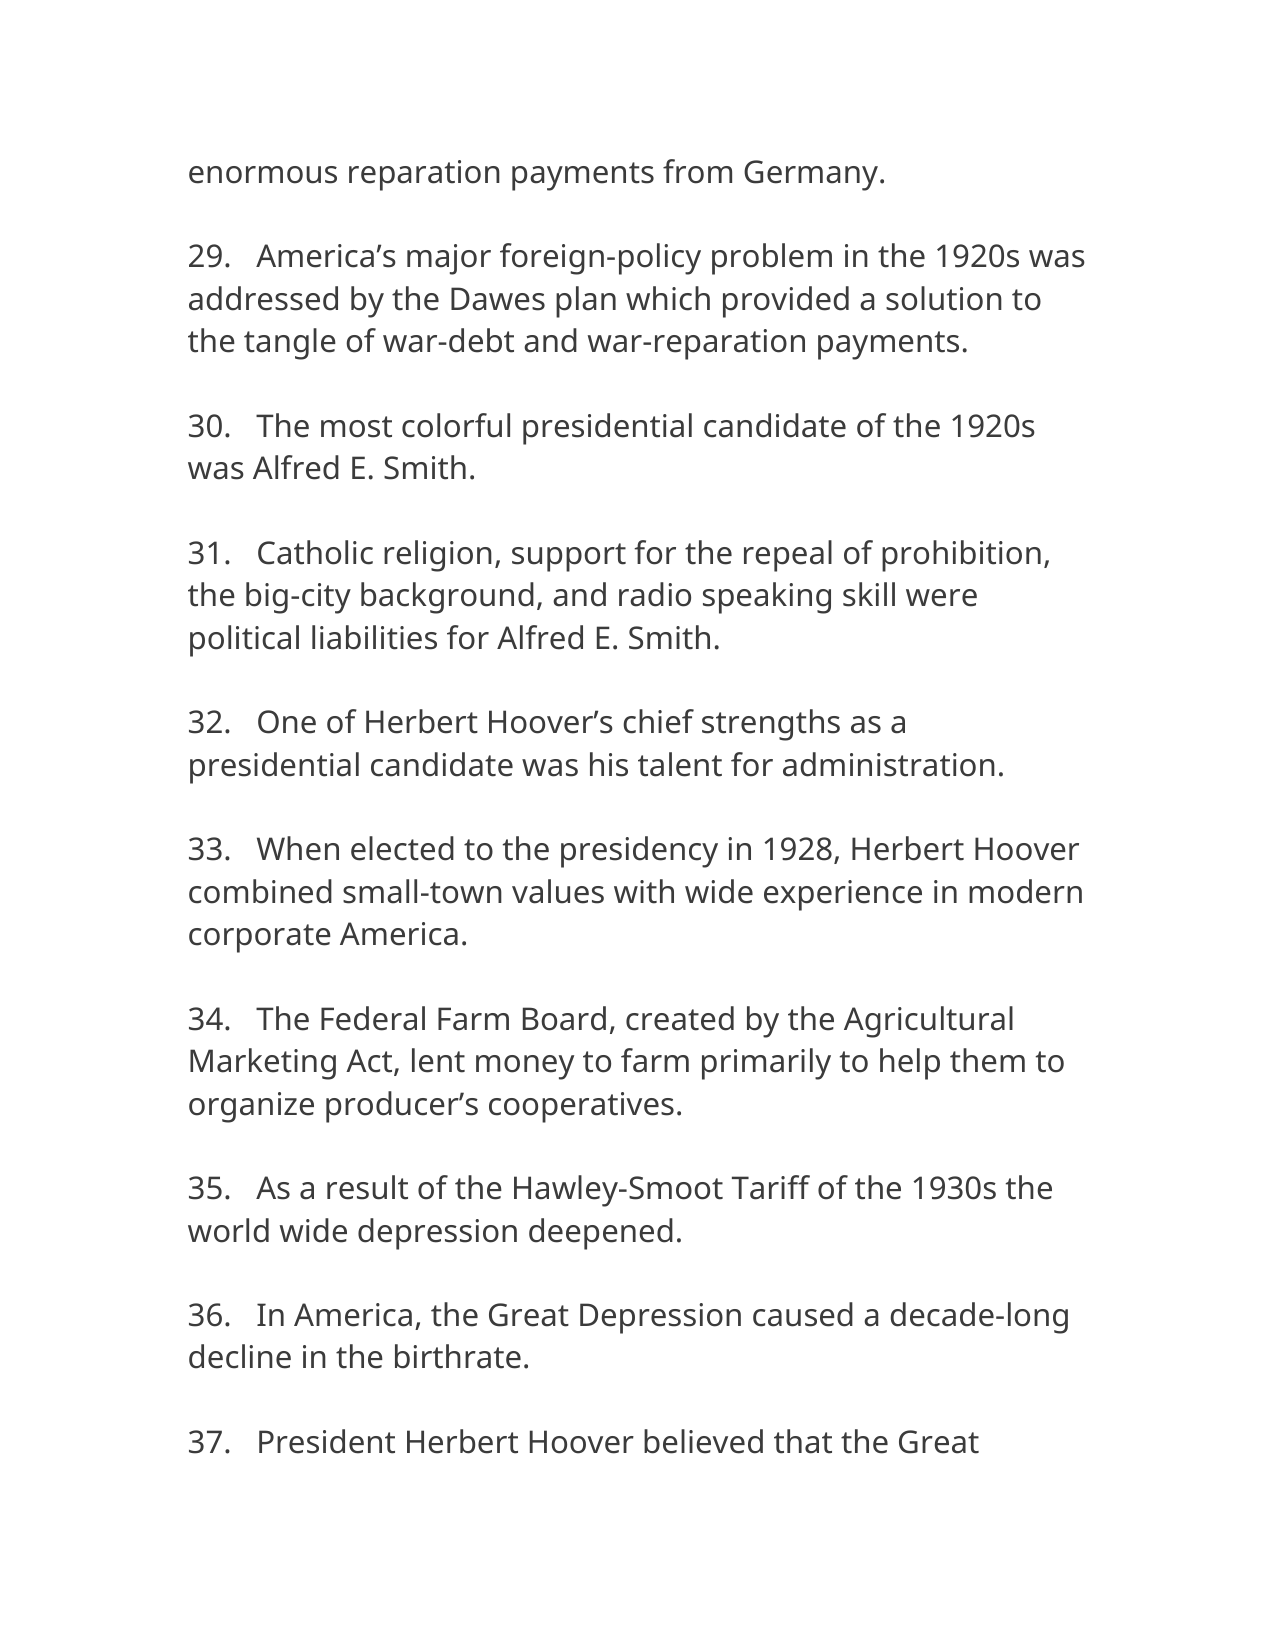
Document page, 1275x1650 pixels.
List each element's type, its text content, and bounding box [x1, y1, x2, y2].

text 31. Catholic religion, support for the repeal of prohibition, the big-city background, and radio speaking skill were political liabilities for Alfred E. Smith. [187, 531, 1087, 658]
text 33. When elected to the presidency in 1928, Herbert Hoover combined small-town values with wide experience in modern corporate America. [187, 827, 1087, 955]
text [187, 150, 1087, 193]
text 34. The Federal Farm Board, created by the Agricultural Marketing Act, lent money to farm primarily to help them to organize producer’s cooperatives. [187, 996, 1087, 1124]
text 30. The most colorful presidential candidate of the 1920s was Alfred E. Smith. [187, 404, 1087, 489]
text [187, 1420, 1087, 1462]
text 32. One of Herbert Hoover’s chief strengths as a presidential candidate was his talent for administration. [187, 700, 1087, 785]
text 36. In America, the Great Depression caused a decade-long decline in the birthrate. [187, 1293, 1087, 1378]
text 29. America’s major foreign-policy problem in the 1920s was addressed by the Dawes plan which provided a solution to the tangle of war-debt and war-reparation payments. [187, 234, 1087, 362]
text 35. As a result of the Hawley-Smoot Tariff of the 1930s the world wide depression deepened. [187, 1166, 1087, 1251]
